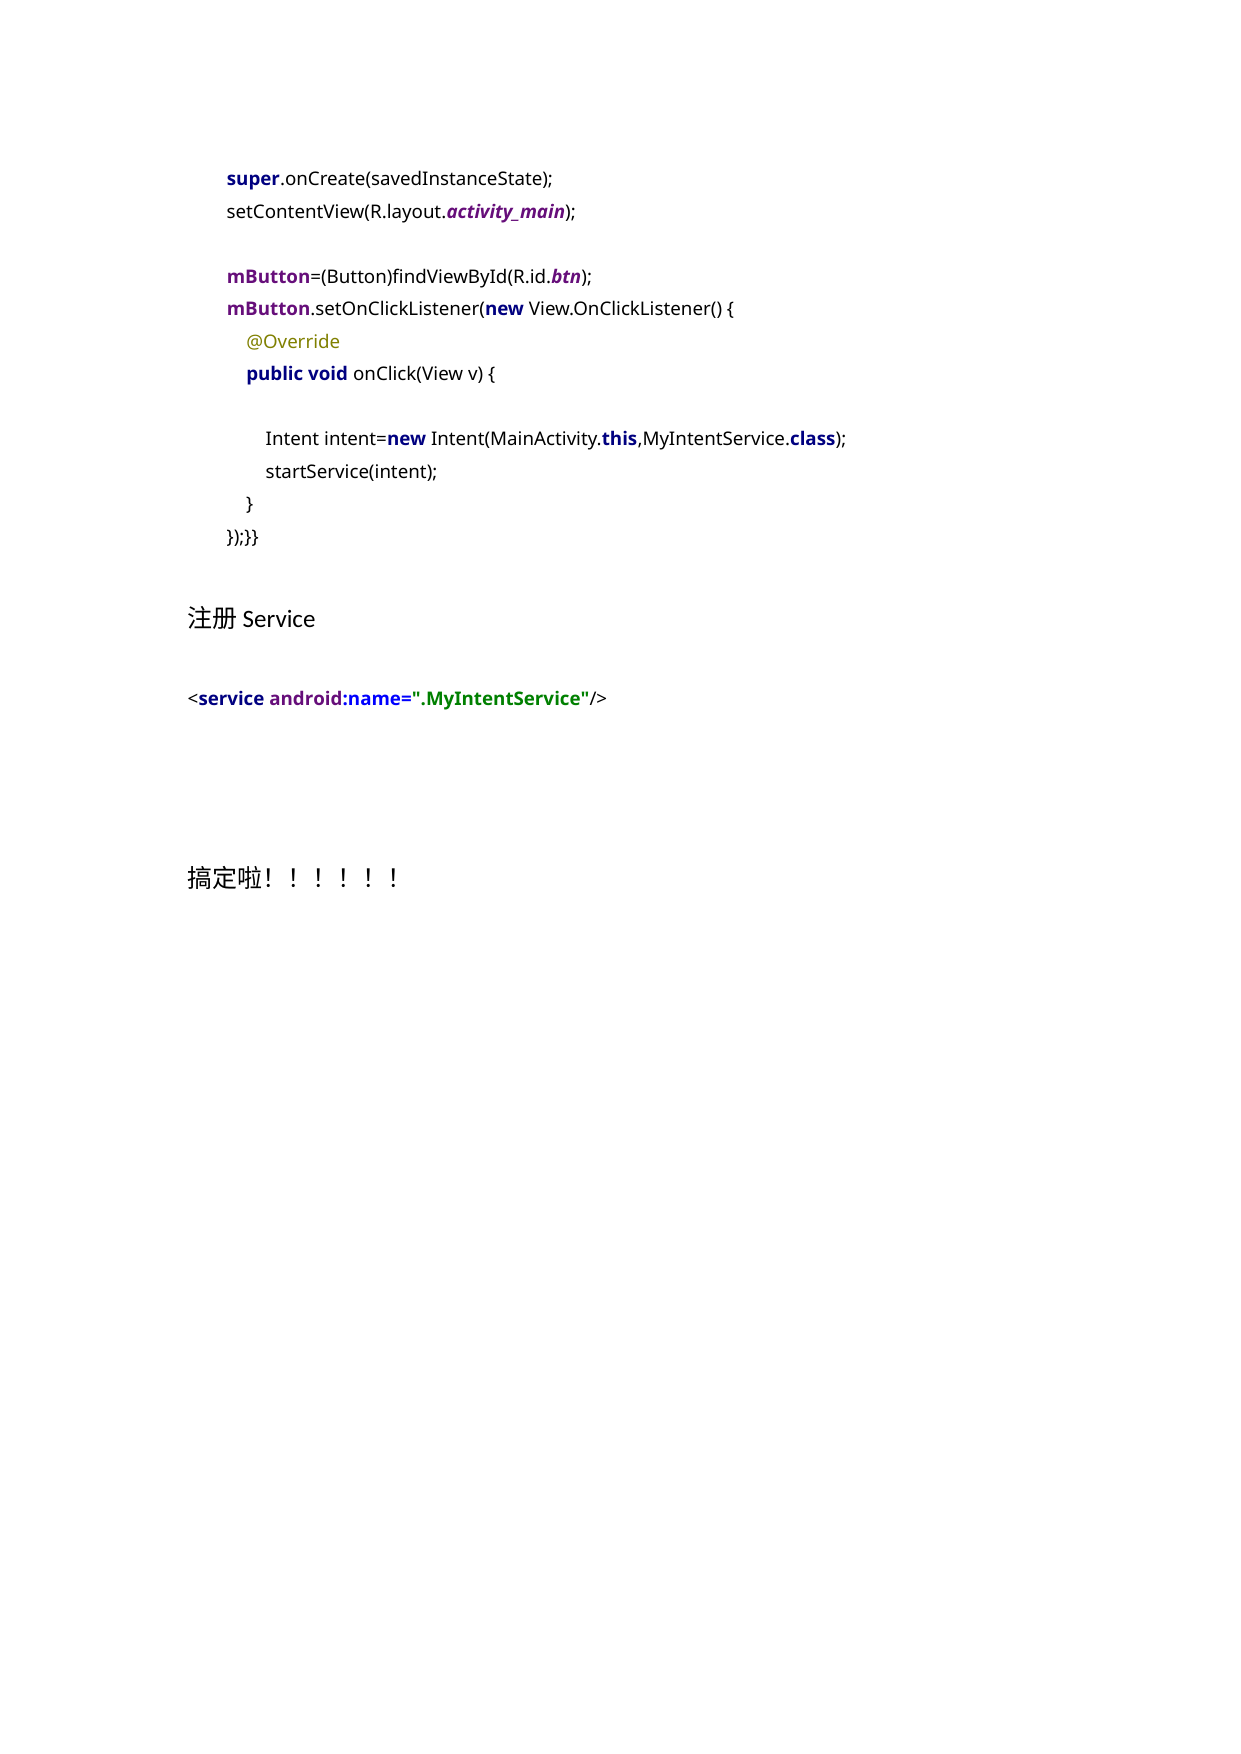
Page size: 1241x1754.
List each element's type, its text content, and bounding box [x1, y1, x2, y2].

list 注册Service [187, 584, 1053, 649]
text <service android:name=".MyIntentService"/> [187, 682, 1053, 714]
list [187, 162, 1053, 552]
list 搞定啦！！！！！！ [187, 844, 1053, 909]
